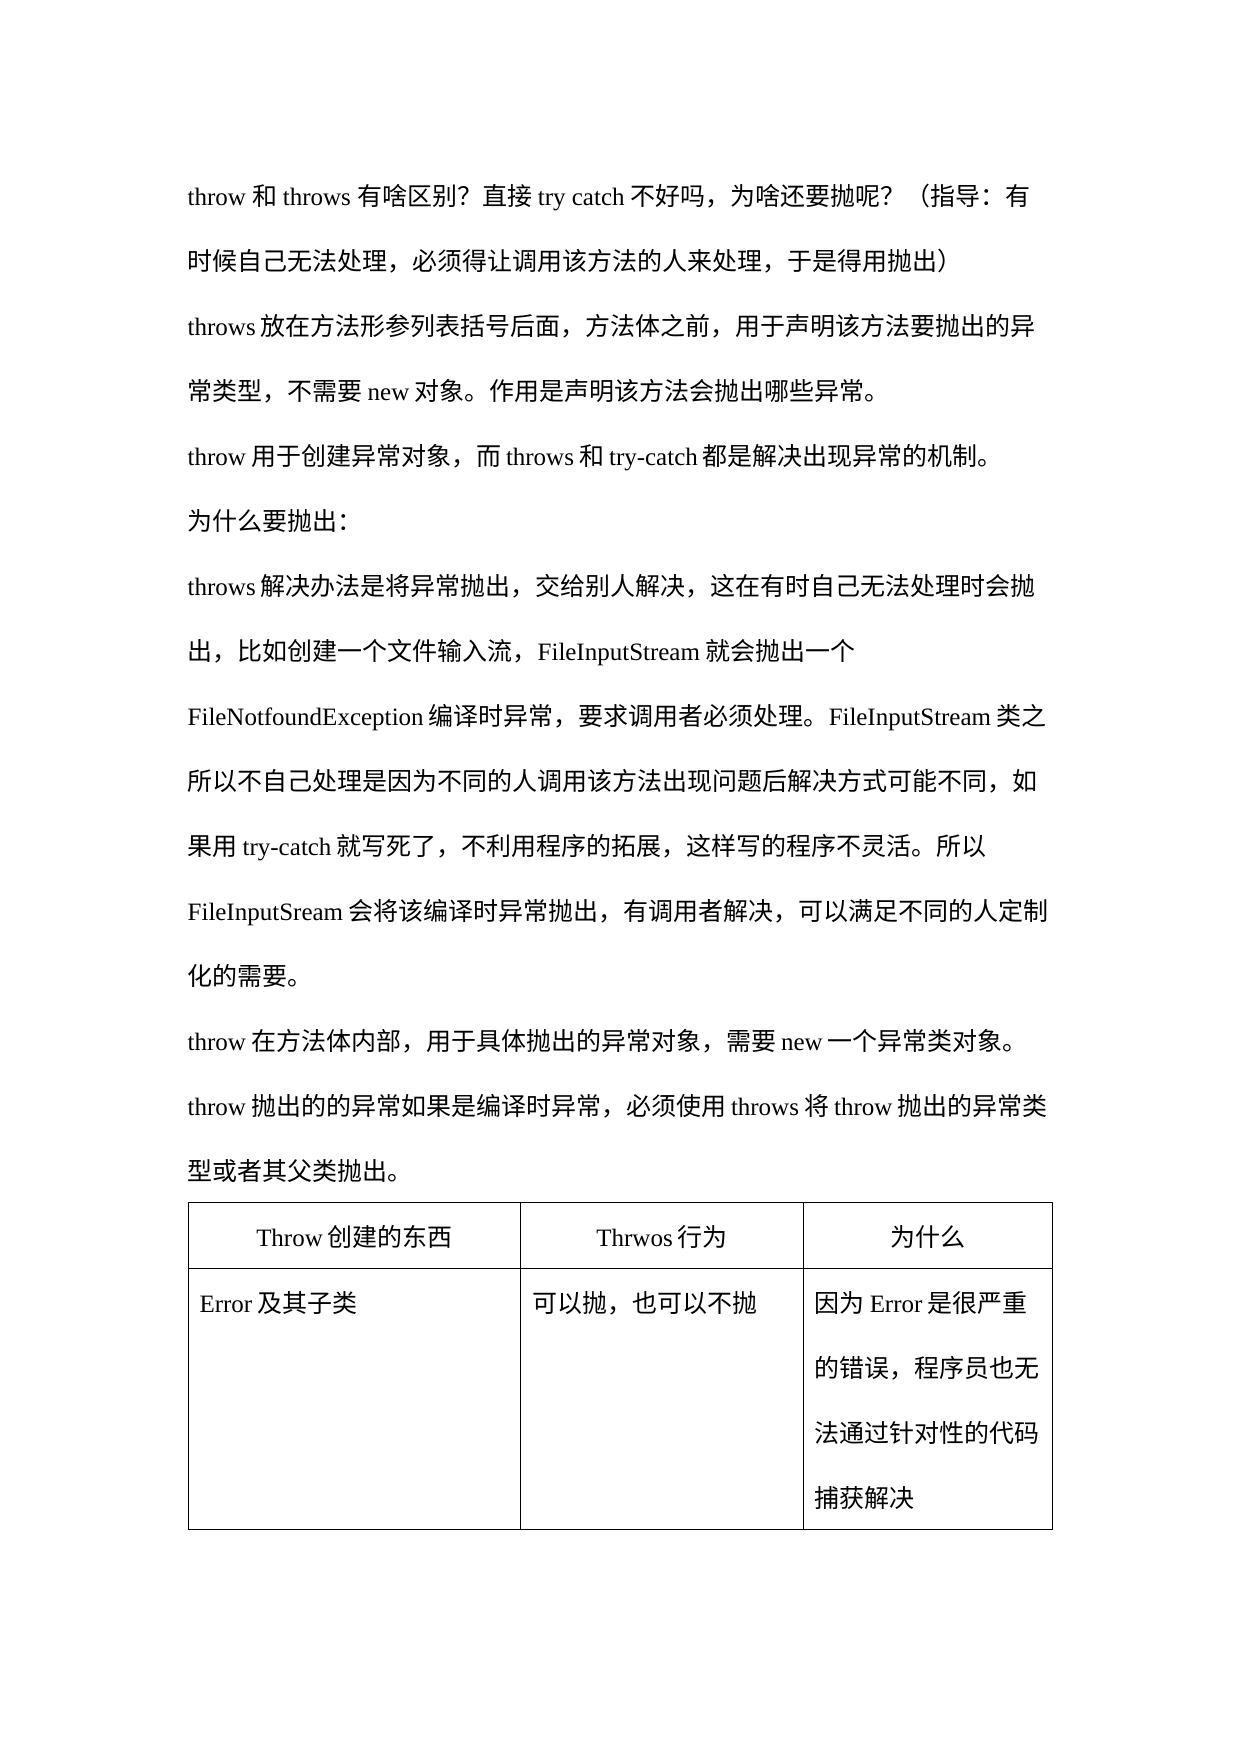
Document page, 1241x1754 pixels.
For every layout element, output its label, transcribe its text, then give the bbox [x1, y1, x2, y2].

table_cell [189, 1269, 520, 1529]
text 为什么要抛出： [187, 487, 1053, 552]
text throw 和 throws 有啥区别？直接 try catch 不好吗，为啥还要抛呢？（指导：有时候自己无法处理，必须得让调用该方法的人来处理，于是得用抛出） [187, 162, 1053, 292]
text throws解决办法是将异常抛出，交给别人解决，这在有时自己无法处理时会抛出，比如创建一个文件输入流，FileInputStream就会抛出一个FileNotfoundException编译时异常，要求调用者必须处理。FileInputStream类之所以不自己处理是因为不同的人调用该方法出现问题后解决方式可能不同，如果用try-catch就写死了，不利用程序的拓展，这样写的程序不灵活。所以FileInputSream会将该编译时异常抛出，有调用者解决，可以满足不同的人定制化的需要。 [187, 552, 1053, 1007]
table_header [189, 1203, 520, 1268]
text throw用于创建异常对象，而throws和try-catch都是解决出现异常的机制。 [187, 422, 1053, 487]
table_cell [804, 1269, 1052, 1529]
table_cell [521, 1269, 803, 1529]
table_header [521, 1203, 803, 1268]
text throw在方法体内部，用于具体抛出的异常对象，需要new一个异常类对象。 [187, 1007, 1053, 1072]
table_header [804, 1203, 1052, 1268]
text throws放在方法形参列表括号后面，方法体之前，用于声明该方法要抛出的异常类型，不需要new对象。作用是声明该方法会抛出哪些异常。 [187, 292, 1053, 422]
text throw抛出的的异常如果是编译时异常，必须使用throws将throw抛出的异常类型或者其父类抛出。 [187, 1072, 1053, 1202]
